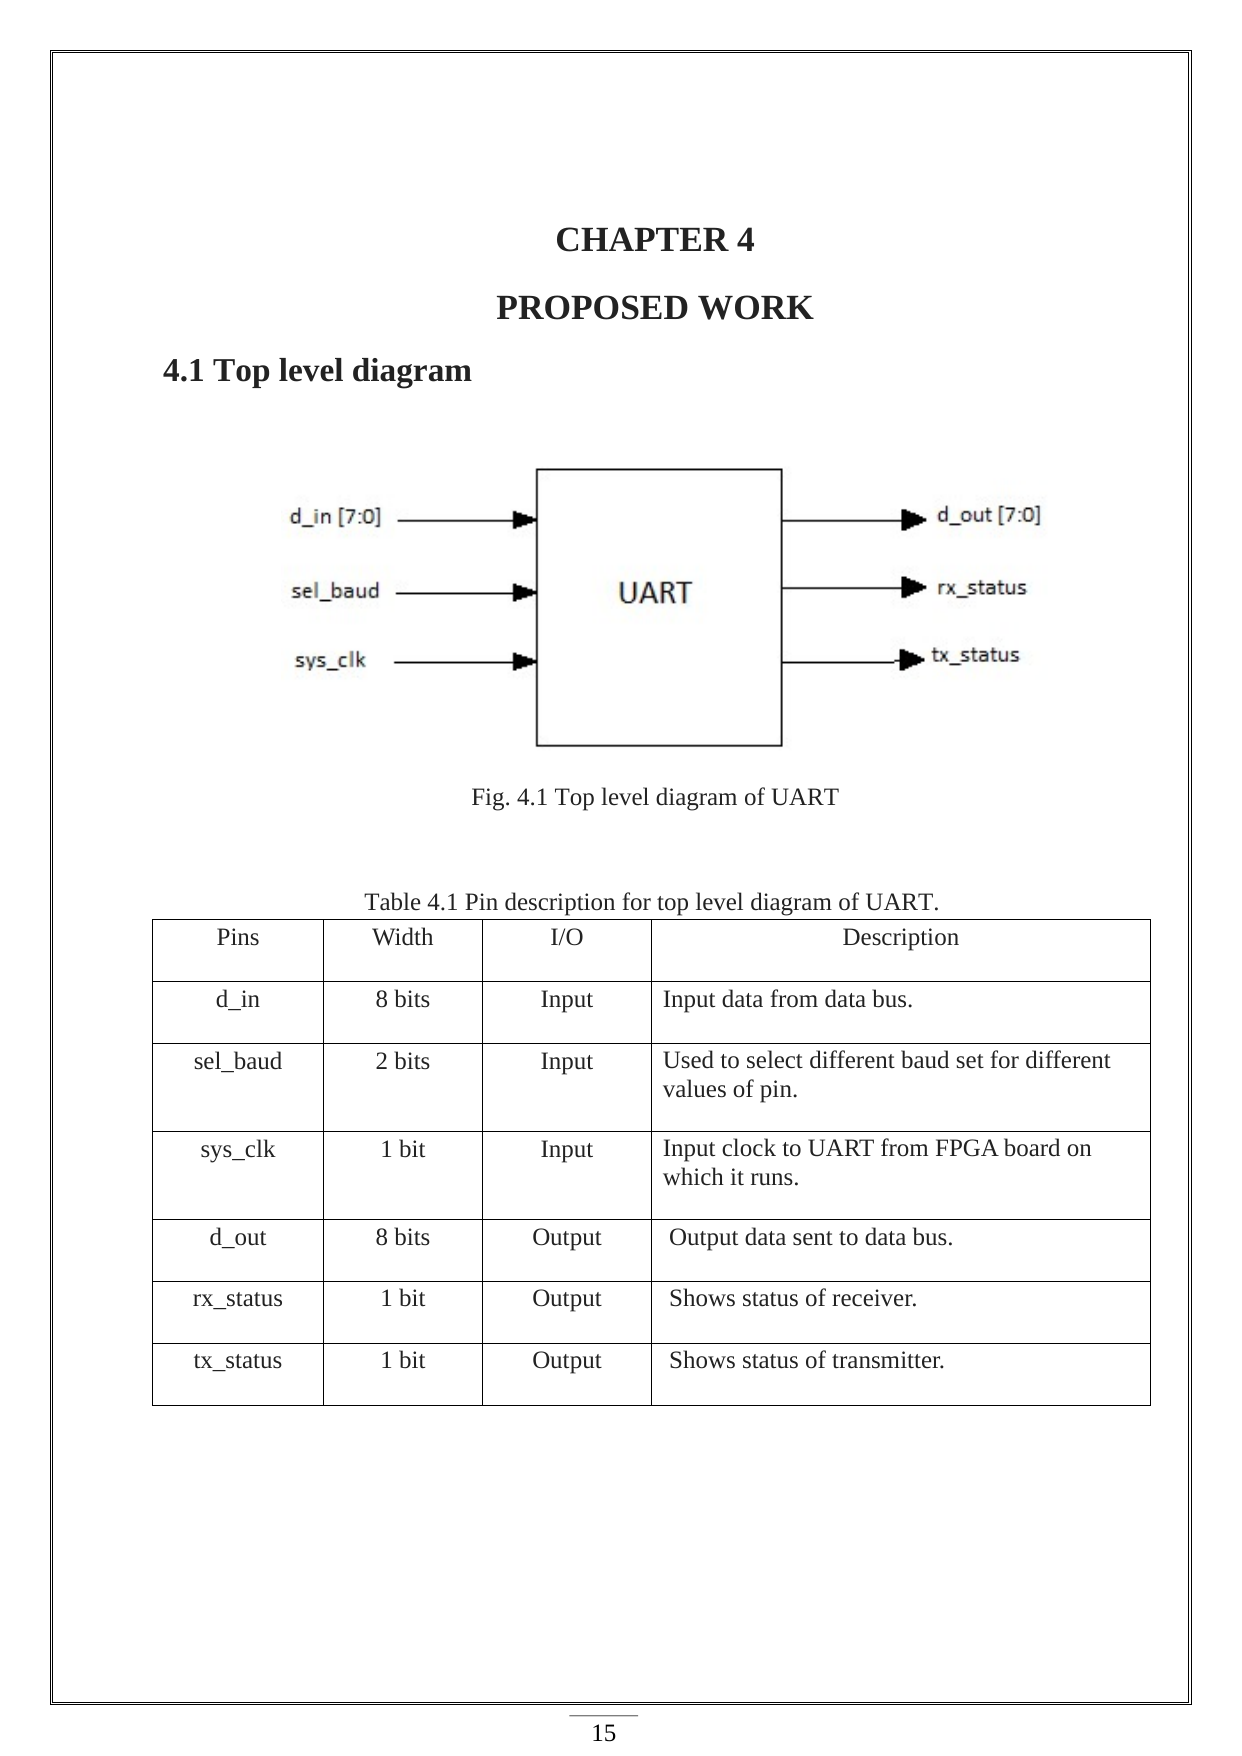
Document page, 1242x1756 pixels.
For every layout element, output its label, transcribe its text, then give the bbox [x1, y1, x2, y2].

table_cell d_out [153, 1220, 323, 1281]
table_cell 2 bits [324, 1044, 482, 1131]
table_cell Output [483, 1282, 651, 1343]
table_cell Shows status of transmitter. [652, 1344, 1150, 1405]
text Table 4.1 Pin description for top level diagram of UART. [364, 887, 1147, 916]
table_cell sel_baud [153, 1044, 323, 1131]
table_cell 8 bits [324, 982, 482, 1043]
table_cell d_in [153, 982, 323, 1043]
text CHAPTER 4 [152, 219, 1158, 259]
picture [281, 453, 1049, 763]
table_header Width [324, 920, 482, 981]
table_cell Input clock to UART from FPGA board on which it runs. [652, 1132, 1150, 1219]
table_cell 1 bit [324, 1132, 482, 1219]
table_cell Used to select different baud set for different values of pin. [652, 1044, 1150, 1131]
table_cell Shows status of receiver. [652, 1282, 1150, 1343]
table_cell Output data sent to data bus. [652, 1220, 1150, 1281]
table_cell tx_status [153, 1344, 323, 1405]
table_cell 1 bit [324, 1282, 482, 1343]
table_header Description [652, 920, 1150, 981]
table_header I/O [483, 920, 651, 981]
table_cell rx_status [153, 1282, 323, 1343]
table_cell Output [483, 1344, 651, 1405]
table_cell 8 bits [324, 1220, 482, 1281]
table_cell Input data from data bus. [652, 982, 1150, 1043]
table_header Pins [153, 920, 323, 981]
table_cell sys_clk [153, 1132, 323, 1219]
table_cell Input [483, 982, 651, 1043]
table_cell 1 bit [324, 1344, 482, 1405]
table_cell Output [483, 1220, 651, 1281]
text PROPOSED WORK [152, 286, 1158, 327]
table_cell Input [483, 1132, 651, 1219]
table_cell Input [483, 1044, 651, 1131]
subtitle 4.1 Top level diagram [163, 350, 1158, 388]
text Fig. 4.1 Top level diagram of UART [377, 782, 933, 811]
